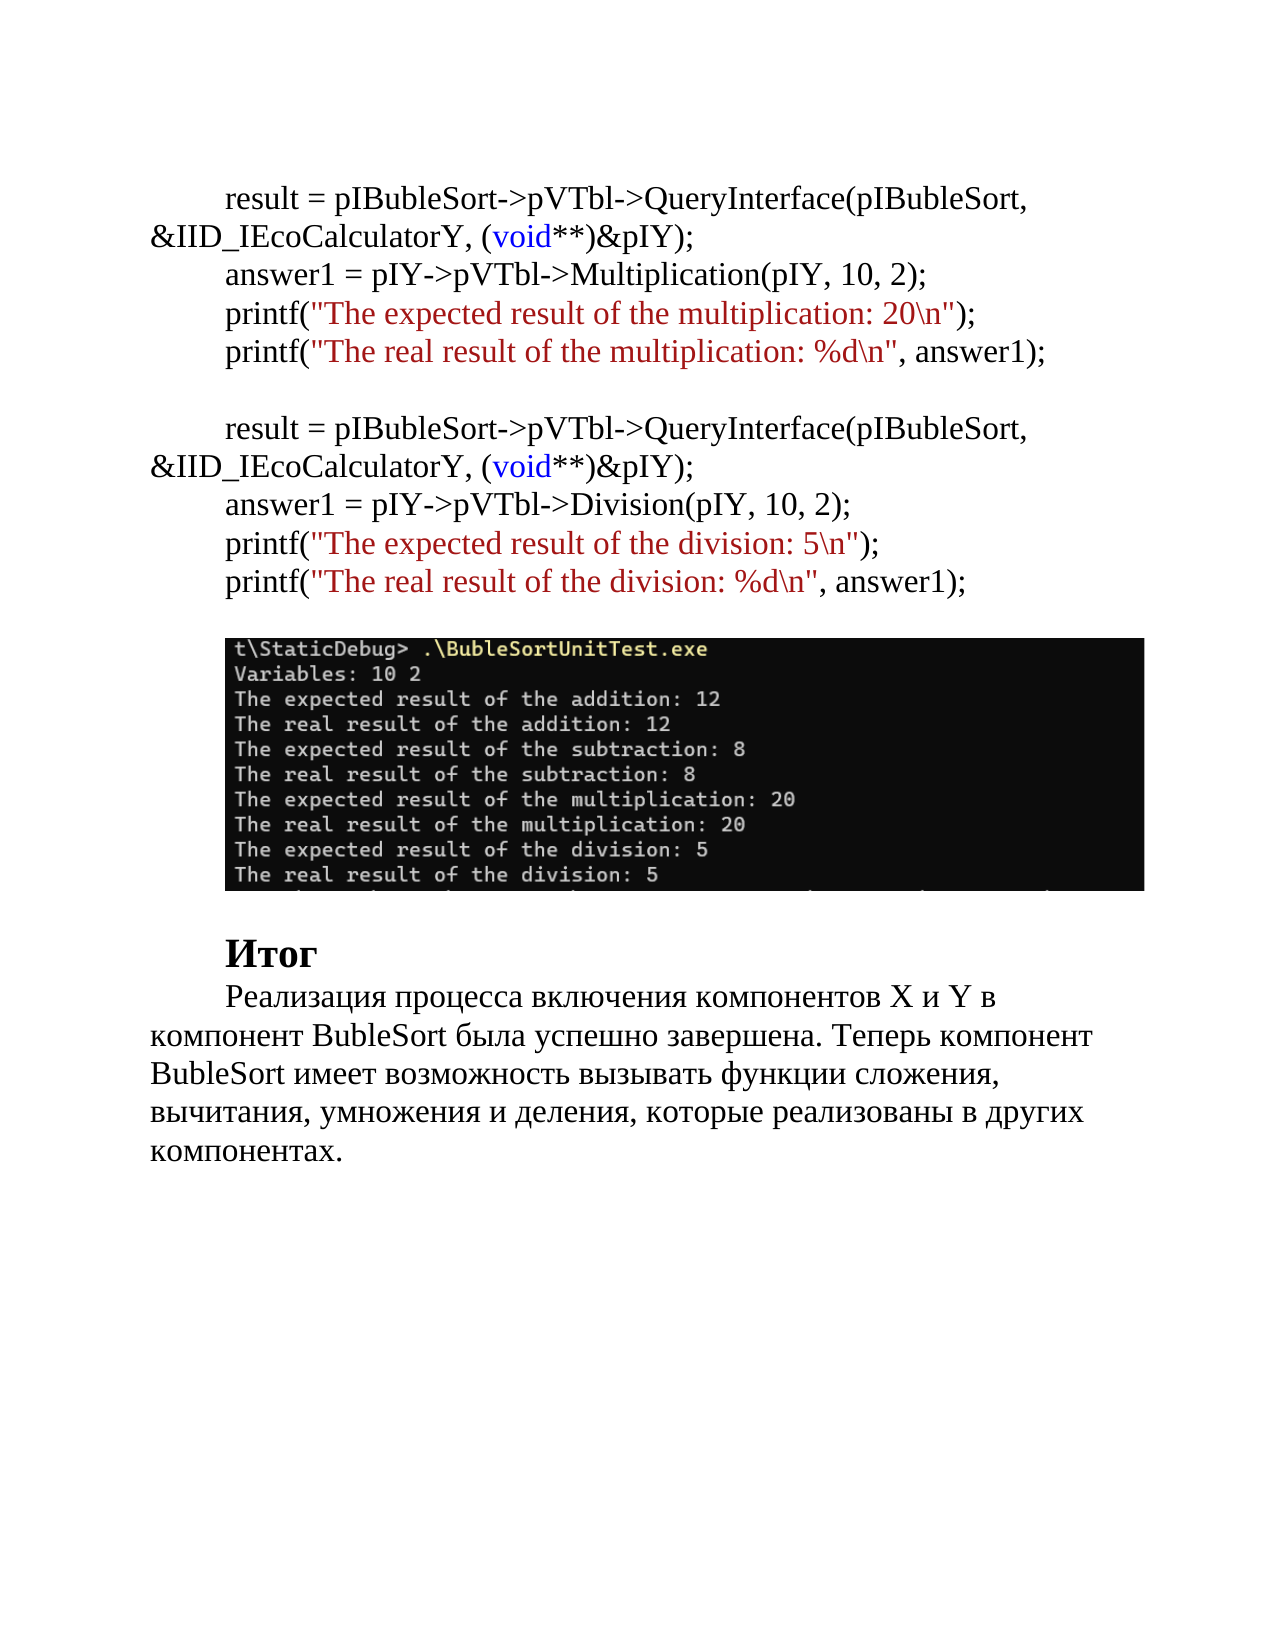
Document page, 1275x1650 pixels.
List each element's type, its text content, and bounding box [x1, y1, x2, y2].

text printf("The real result of the division: %d\n", answer1); [150, 561, 1125, 600]
text result = pIBubleSort->pVTbl->QueryInterface(pIBubleSort, &IID_IEcoCalculatorY, (void**)&pIY); [150, 178, 1125, 255]
text printf("The expected result of the multiplication: 20\n"); [150, 293, 1125, 331]
text printf("The real result of the multiplication: %d\n", answer1); [150, 331, 1125, 370]
text answer1 = pIY->pVTbl->Division(pIY, 10, 2); [150, 485, 1125, 523]
text Реализация процесса включения компонентов X и Y в компонент BubleSort была успешно завершена. Теперь компонент BubleSort имеет возможность вызывать функции сложения, вычитания, умножения и деления, которые реализованы в других компонентах. [150, 977, 1125, 1168]
text result = pIBubleSort->pVTbl->QueryInterface(pIBubleSort, &IID_IEcoCalculatorY, (void**)&pIY); [150, 408, 1125, 485]
text Итог [150, 929, 1125, 977]
text printf("The expected result of the division: 5\n"); [150, 523, 1125, 561]
text answer1 = pIY->pVTbl->Multiplication(pIY, 10, 2); [150, 255, 1125, 293]
picture [225, 638, 1145, 891]
